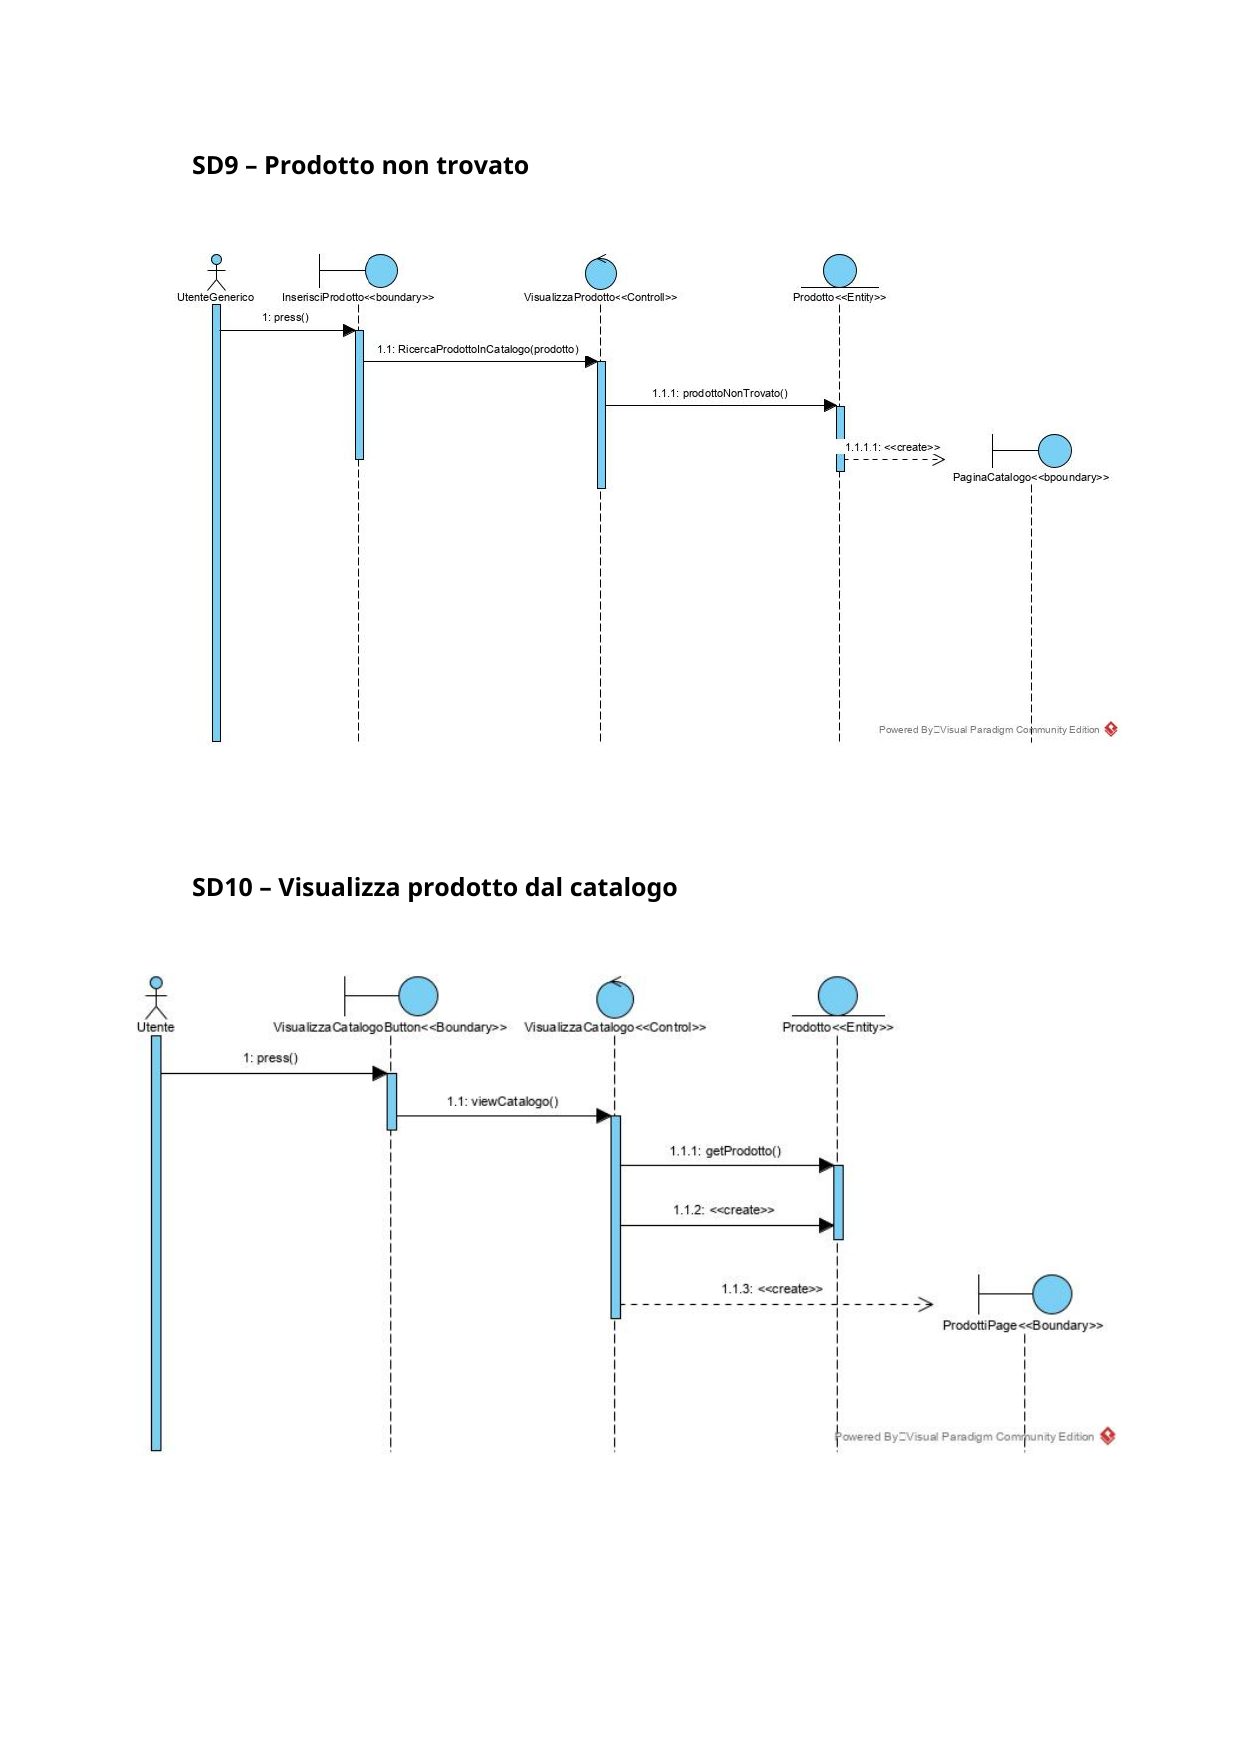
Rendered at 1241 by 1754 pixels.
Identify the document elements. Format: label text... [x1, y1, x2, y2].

text SD9 – Prodotto non trovato [118, 148, 1122, 182]
picture [118, 974, 1122, 1456]
picture [118, 253, 1122, 746]
text SD10 – Visualizza prodotto dal catalogo [118, 869, 1122, 903]
